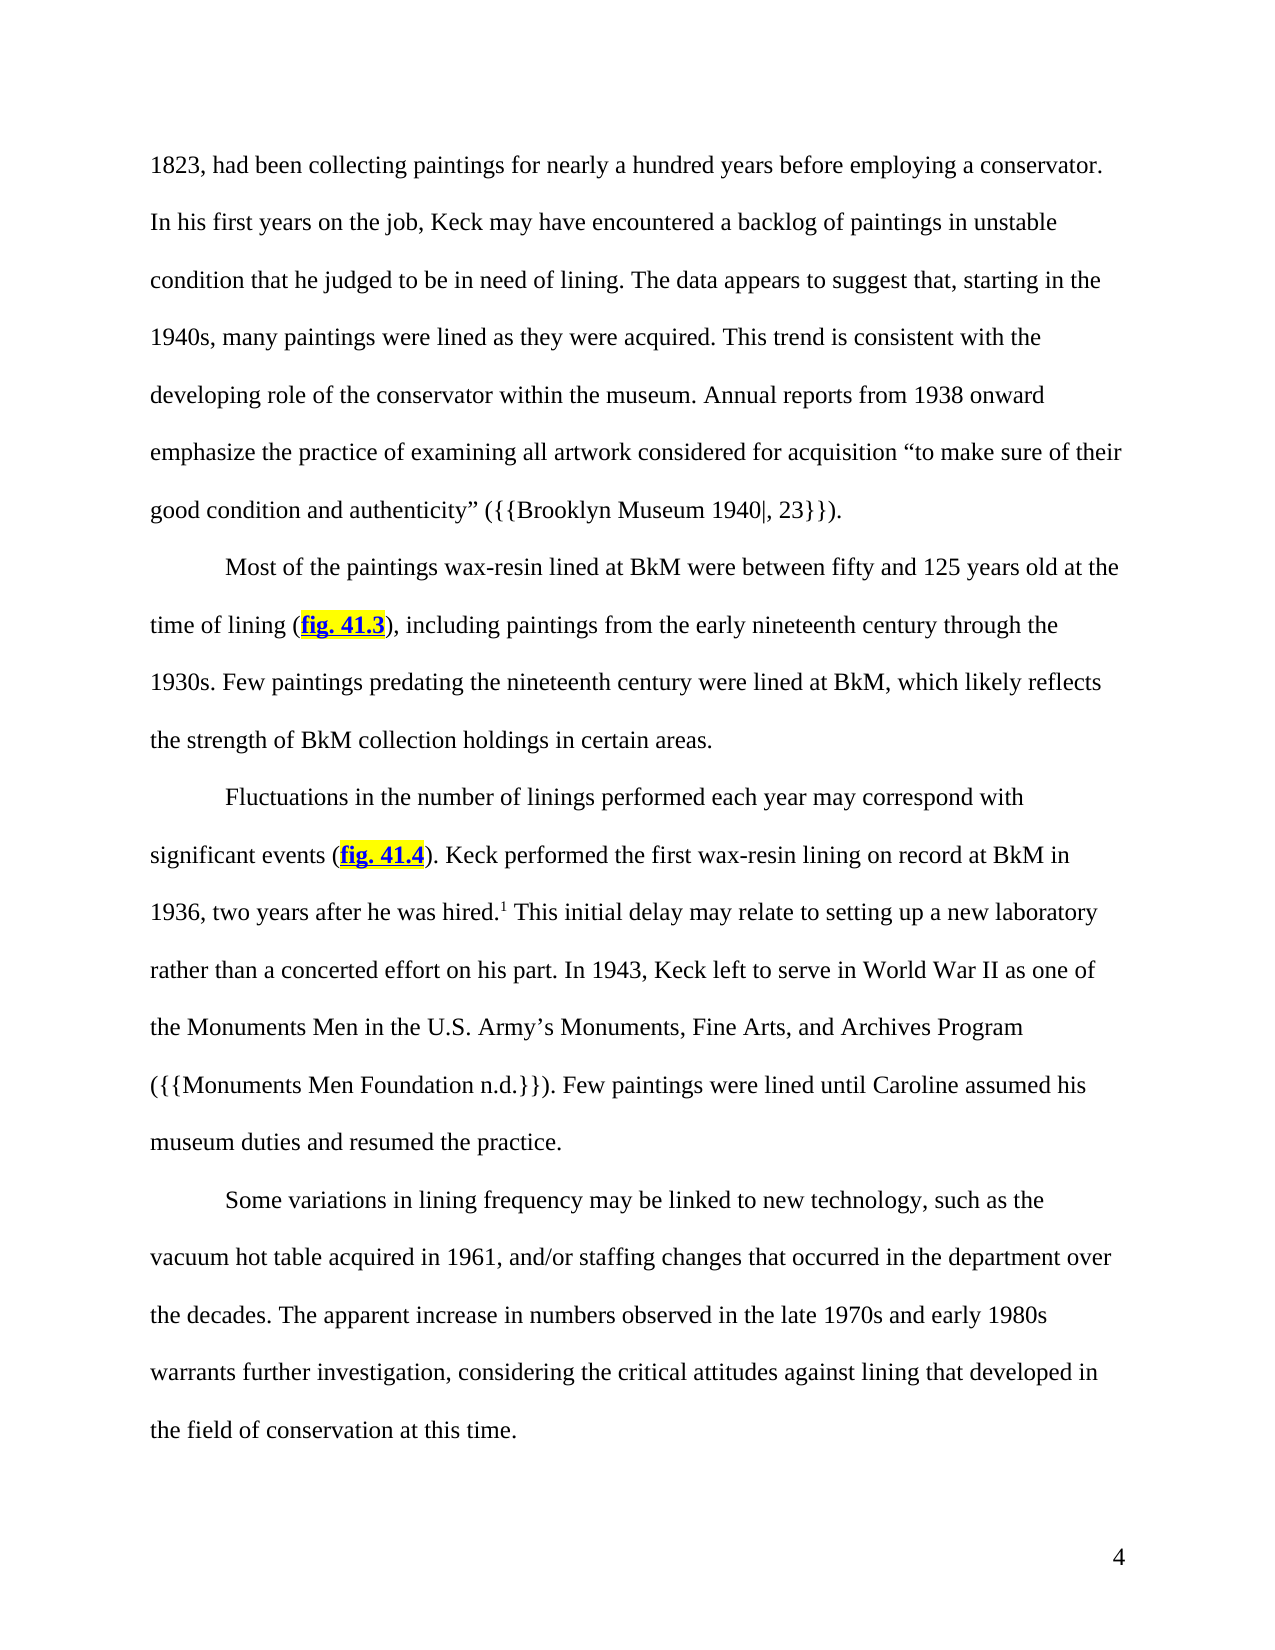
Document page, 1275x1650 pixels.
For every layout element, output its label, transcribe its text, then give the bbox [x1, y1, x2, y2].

text Some variations in lining frequency may be linked to new technology, such as the vacuum hot table acquired in 1961, and/or staffing changes that occurred in the department over the decades. The apparent increase in numbers observed in the late 1970s and early 1980s warrants further investigation, considering the critical attitudes against lining that developed in the field of conservation at this time. [150, 1185, 1125, 1444]
text Fluctuations in the number of linings performed each year may correspond with significant events (fig. 41.4). Keck performed the first wax-resin lining on record at BkM in 1936, two years after he was hired. This initial delay may relate to setting up a new laboratory rather than a concerted effort on his part. In 1943, Keck left to serve in World War II as one of the Monuments Men in the U.S. Army’s Monuments, Fine Arts, and Archives Program ({{Monuments Men Foundation n.d.}}). Few paintings were lined until Caroline assumed his museum duties and resumed the practice. [150, 782, 1125, 1156]
text Most of the paintings wax-resin lined at BkM were between fifty and 125 years old at the time of lining (fig. 41.3), including paintings from the early nineteenth century through the 1930s. Few paintings predating the nineteenth century were lined at BkM, which likely reflects the strength of BkM collection holdings in certain areas. [150, 552, 1125, 754]
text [150, 150, 1125, 524]
